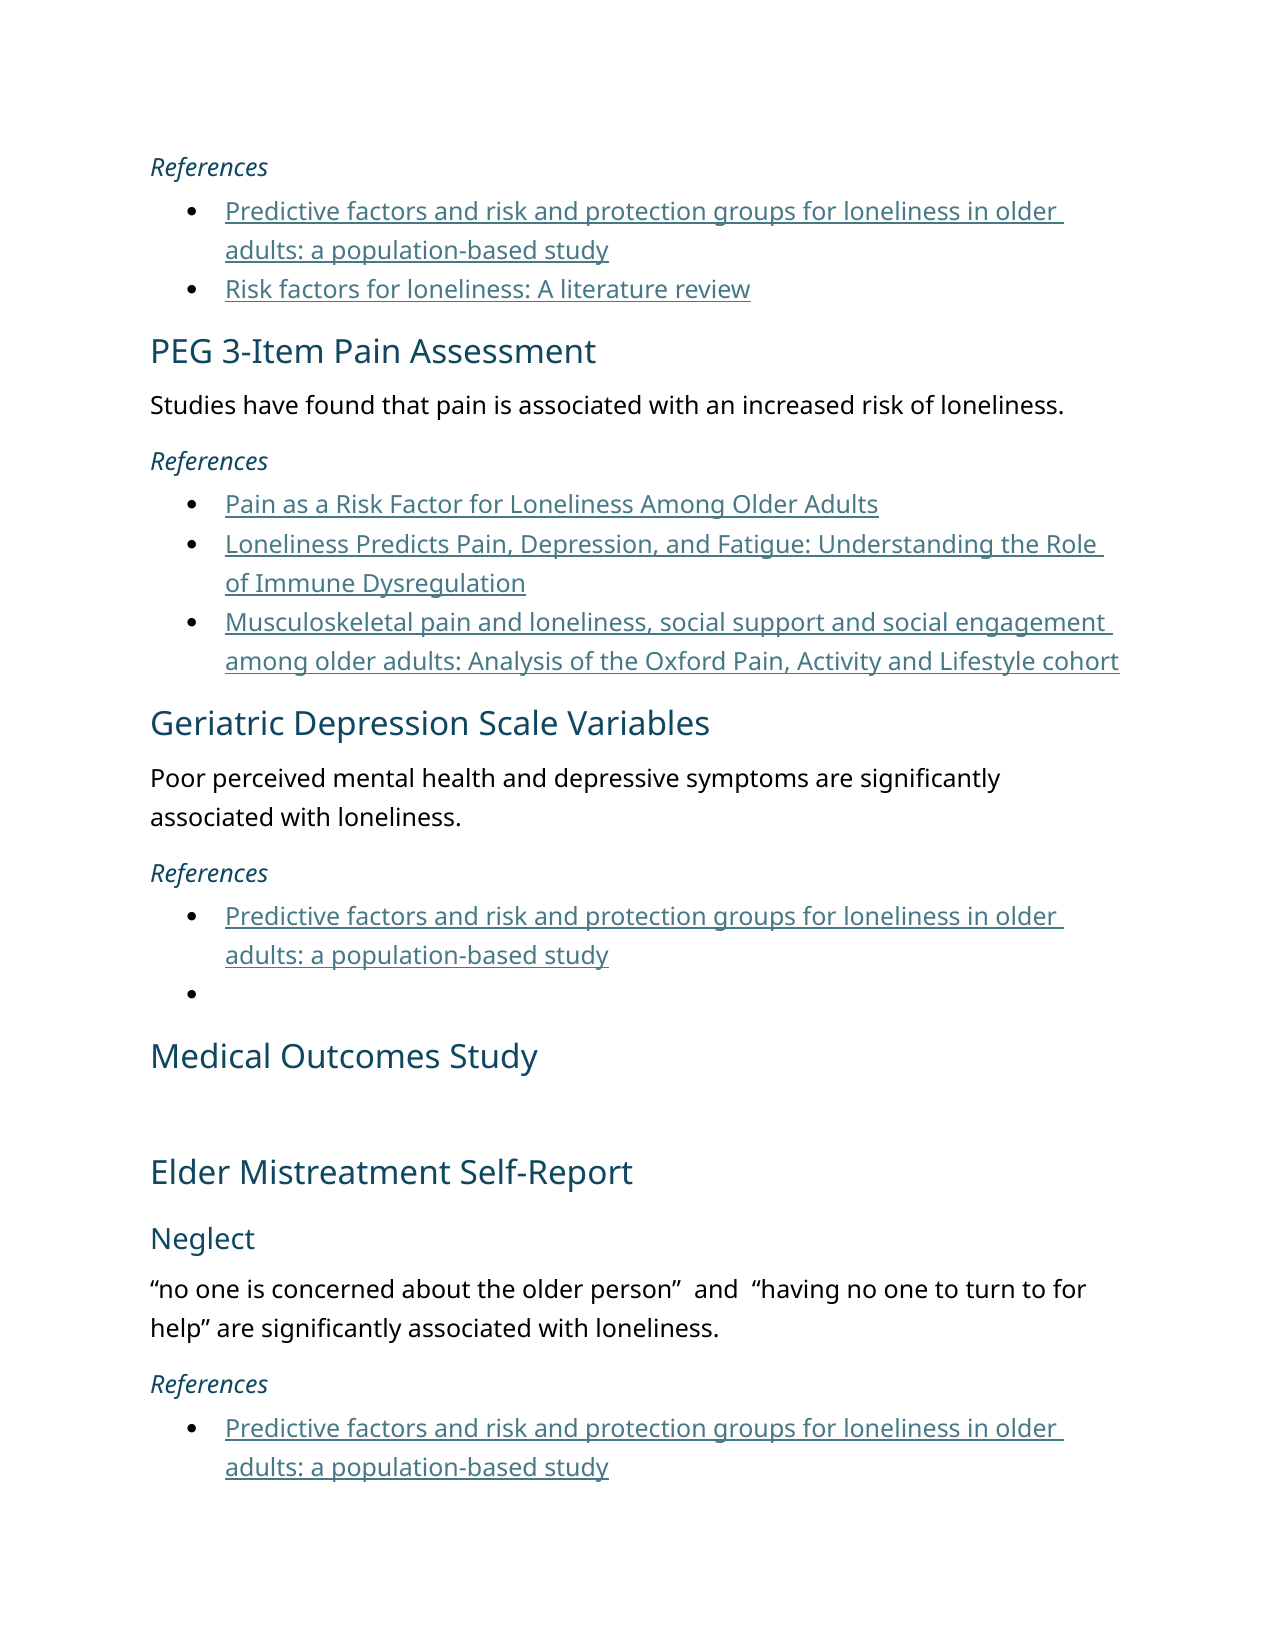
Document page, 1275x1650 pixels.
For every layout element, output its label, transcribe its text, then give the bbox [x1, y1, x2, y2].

subtitle Neglect [150, 1218, 1125, 1258]
list Predictive factors and risk and protection groups for loneliness in older adults: a population-based study [187, 1410, 1125, 1483]
subtitle Geriatric Depression Scale Variables [150, 700, 1125, 745]
text Studies have found that pain is associated with an increased risk of loneliness. [150, 388, 1125, 422]
subtitle Medical Outcomes Study [150, 1033, 1125, 1078]
list Pain as a Risk Factor for Loneliness Among Older Adults [187, 487, 1125, 521]
list Musculoskeletal pain and loneliness, social support and social engagement among older adults: Analysis of the Oxford Pain, Activity and Lifestyle cohort [187, 605, 1125, 678]
subtitle References [150, 1367, 1125, 1401]
text Poor perceived mental health and depressive symptoms are significantly associated with loneliness. [150, 760, 1125, 833]
list Risk factors for loneliness: A literature review [187, 272, 1125, 306]
subtitle References [150, 150, 1125, 184]
subtitle PEG 3-Item Pain Assessment [150, 327, 1125, 373]
subtitle Elder Mistreatment Self-Report [150, 1149, 1125, 1194]
list Loneliness Predicts Pain, Depression, and Fatigue: Understanding the Role of Immune Dysregulation [187, 526, 1125, 599]
list Predictive factors and risk and protection groups for loneliness in older adults: a population-based study [187, 898, 1125, 972]
text “no one is concerned about the older person” and “having no one to turn to for help” are significantly associated with loneliness. [150, 1272, 1125, 1345]
subtitle References [150, 855, 1125, 889]
list Predictive factors and risk and protection groups for loneliness in older adults: a population-based study [187, 193, 1125, 267]
subtitle References [150, 444, 1125, 478]
